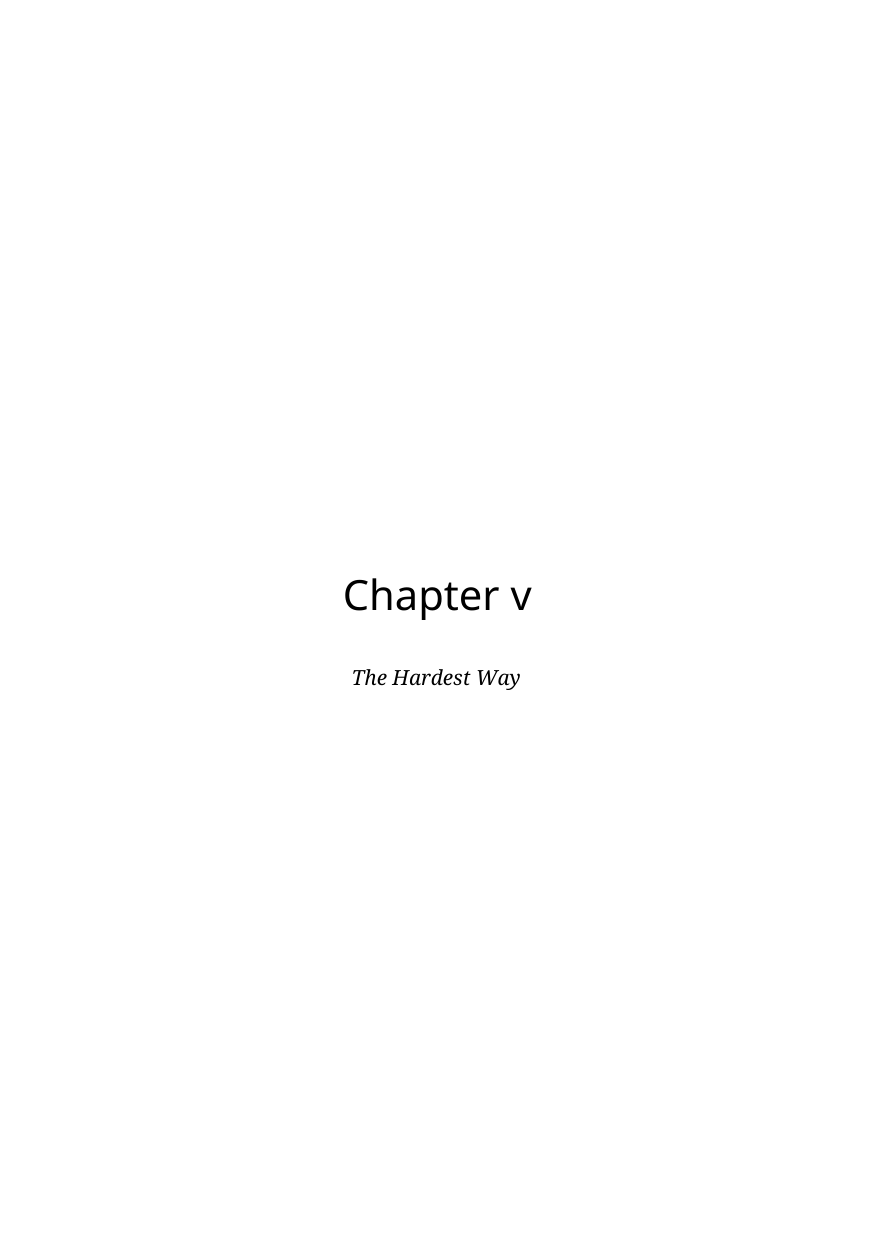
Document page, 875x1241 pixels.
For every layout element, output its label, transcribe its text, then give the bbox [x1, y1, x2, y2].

table_header Chapter v The Hardest Way [77, 121, 797, 1119]
